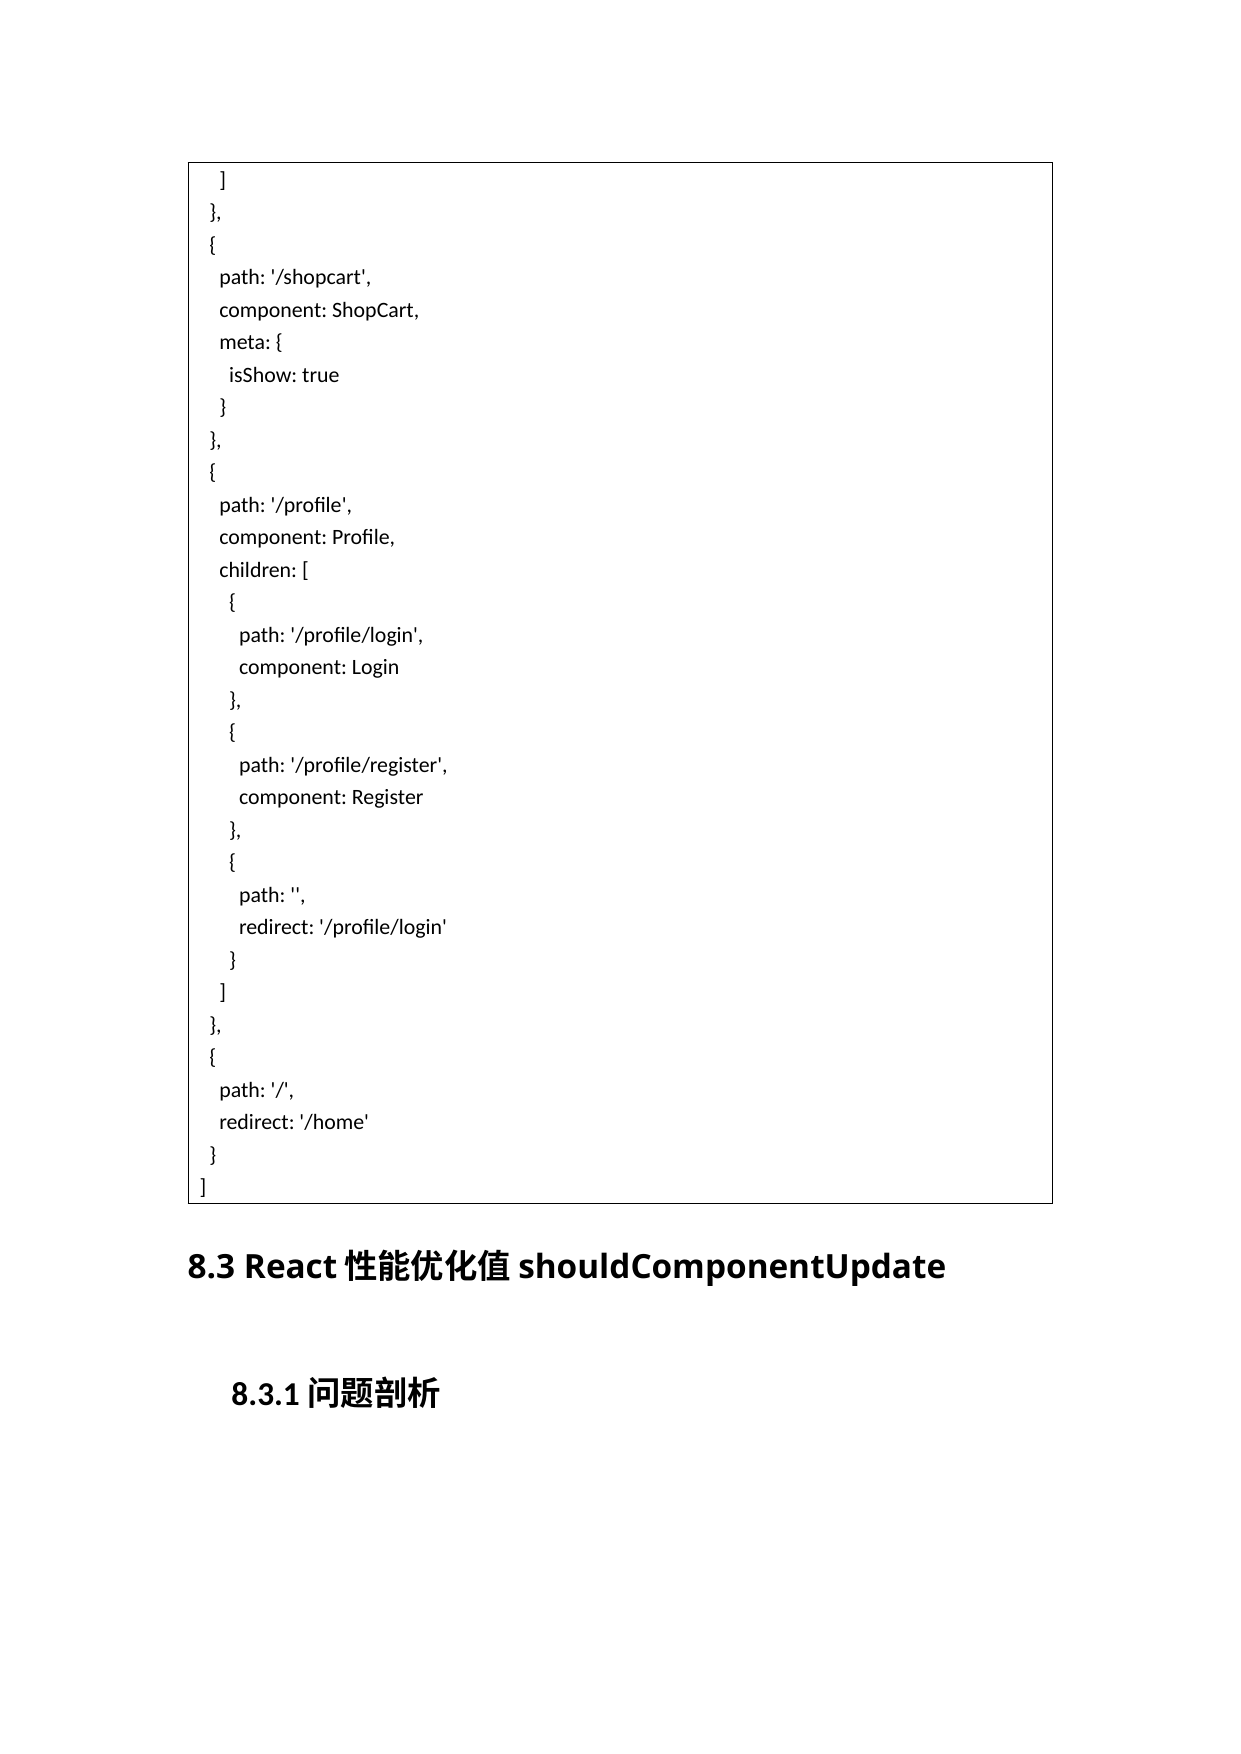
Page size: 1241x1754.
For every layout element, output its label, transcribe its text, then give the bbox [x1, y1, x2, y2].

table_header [189, 163, 1052, 1203]
subtitle 8.3.1 问题剖析 [187, 1358, 1053, 1423]
subtitle 8.3 React性能优化值 shouldComponentUpdate [187, 1231, 1053, 1296]
